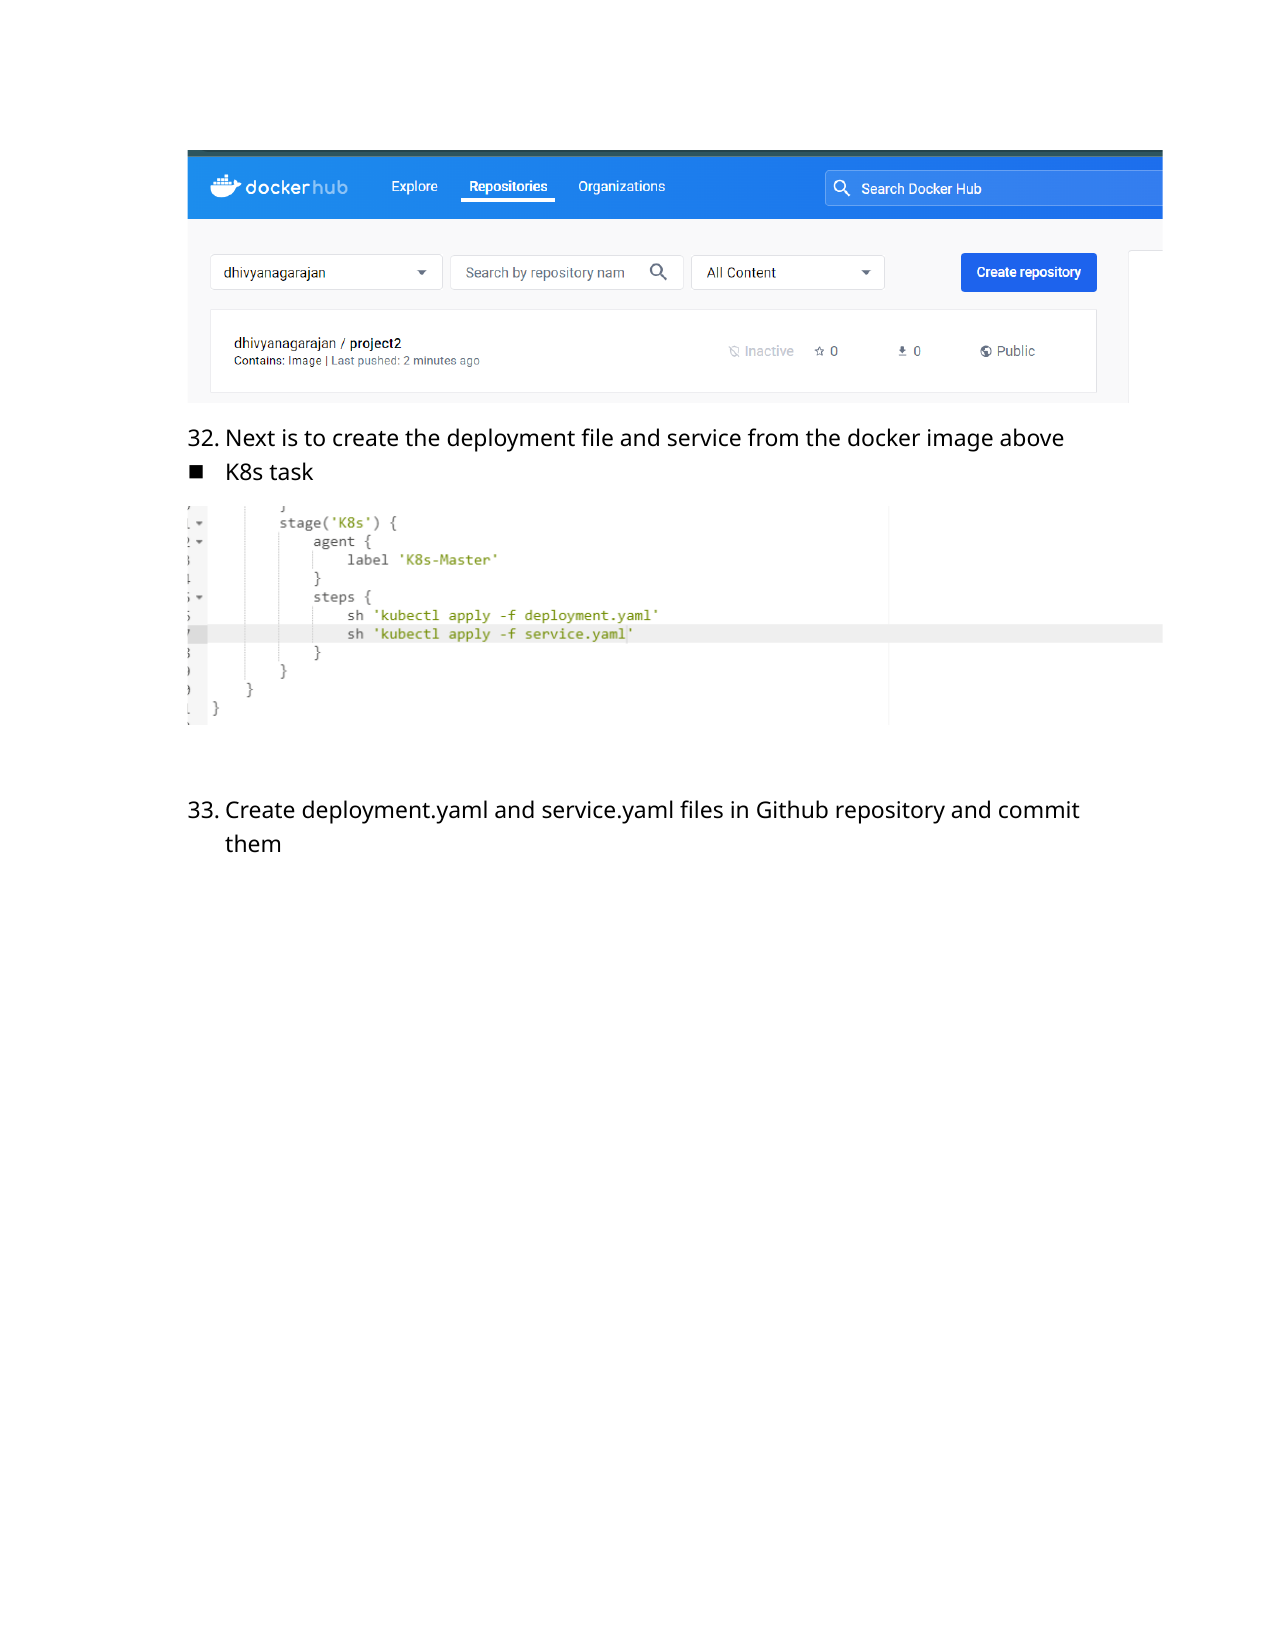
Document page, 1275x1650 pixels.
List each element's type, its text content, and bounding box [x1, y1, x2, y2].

list K8s task [187, 456, 1125, 487]
picture [187, 506, 1163, 725]
picture [187, 150, 1163, 403]
list Next is to create the deployment file and service from the docker image above [187, 422, 1125, 453]
list Create deployment.yaml and service.yaml files in Github repository and commit them [187, 794, 1125, 859]
